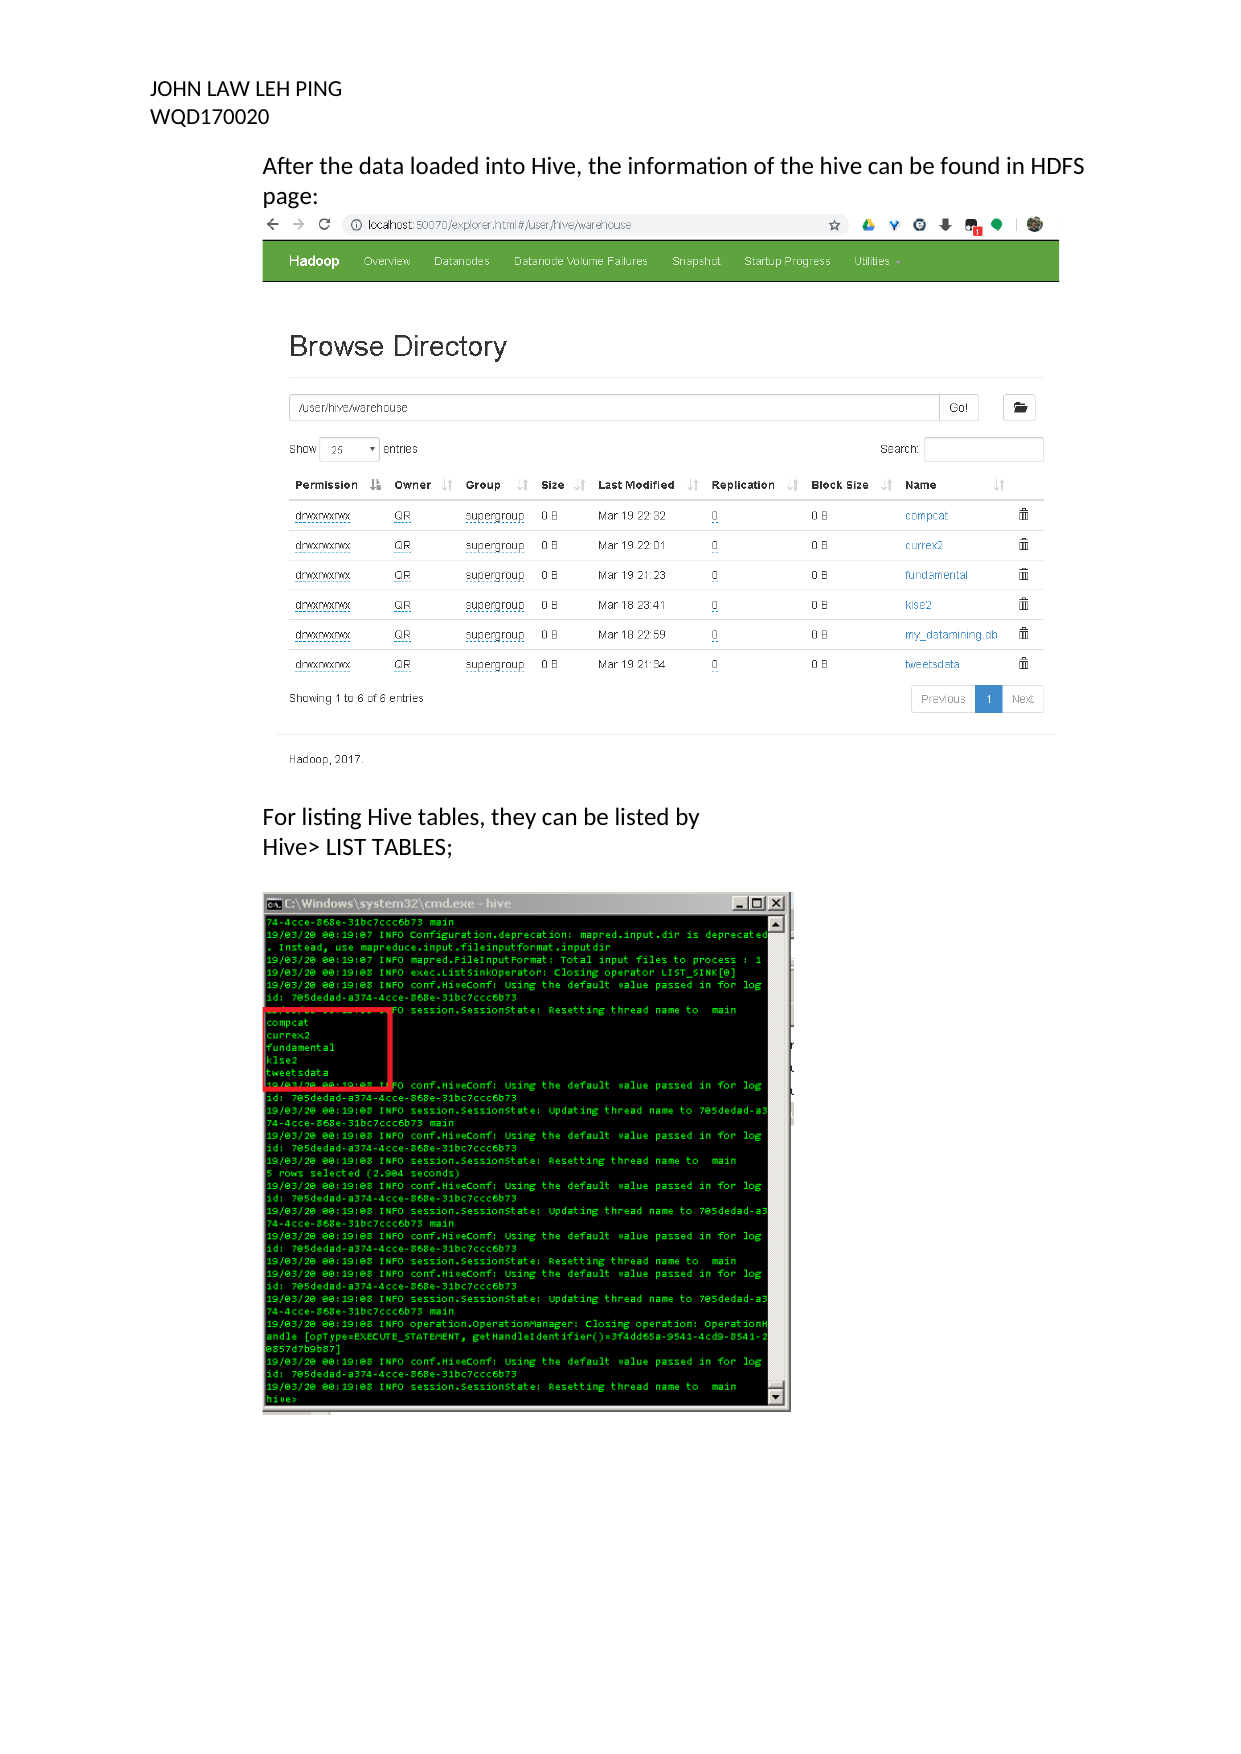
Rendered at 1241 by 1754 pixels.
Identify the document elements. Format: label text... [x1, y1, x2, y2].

picture [262, 211, 1060, 771]
picture [262, 892, 794, 1415]
list For listing Hive tables, they can be listed by Hive> LIST TABLES; [262, 801, 1090, 862]
